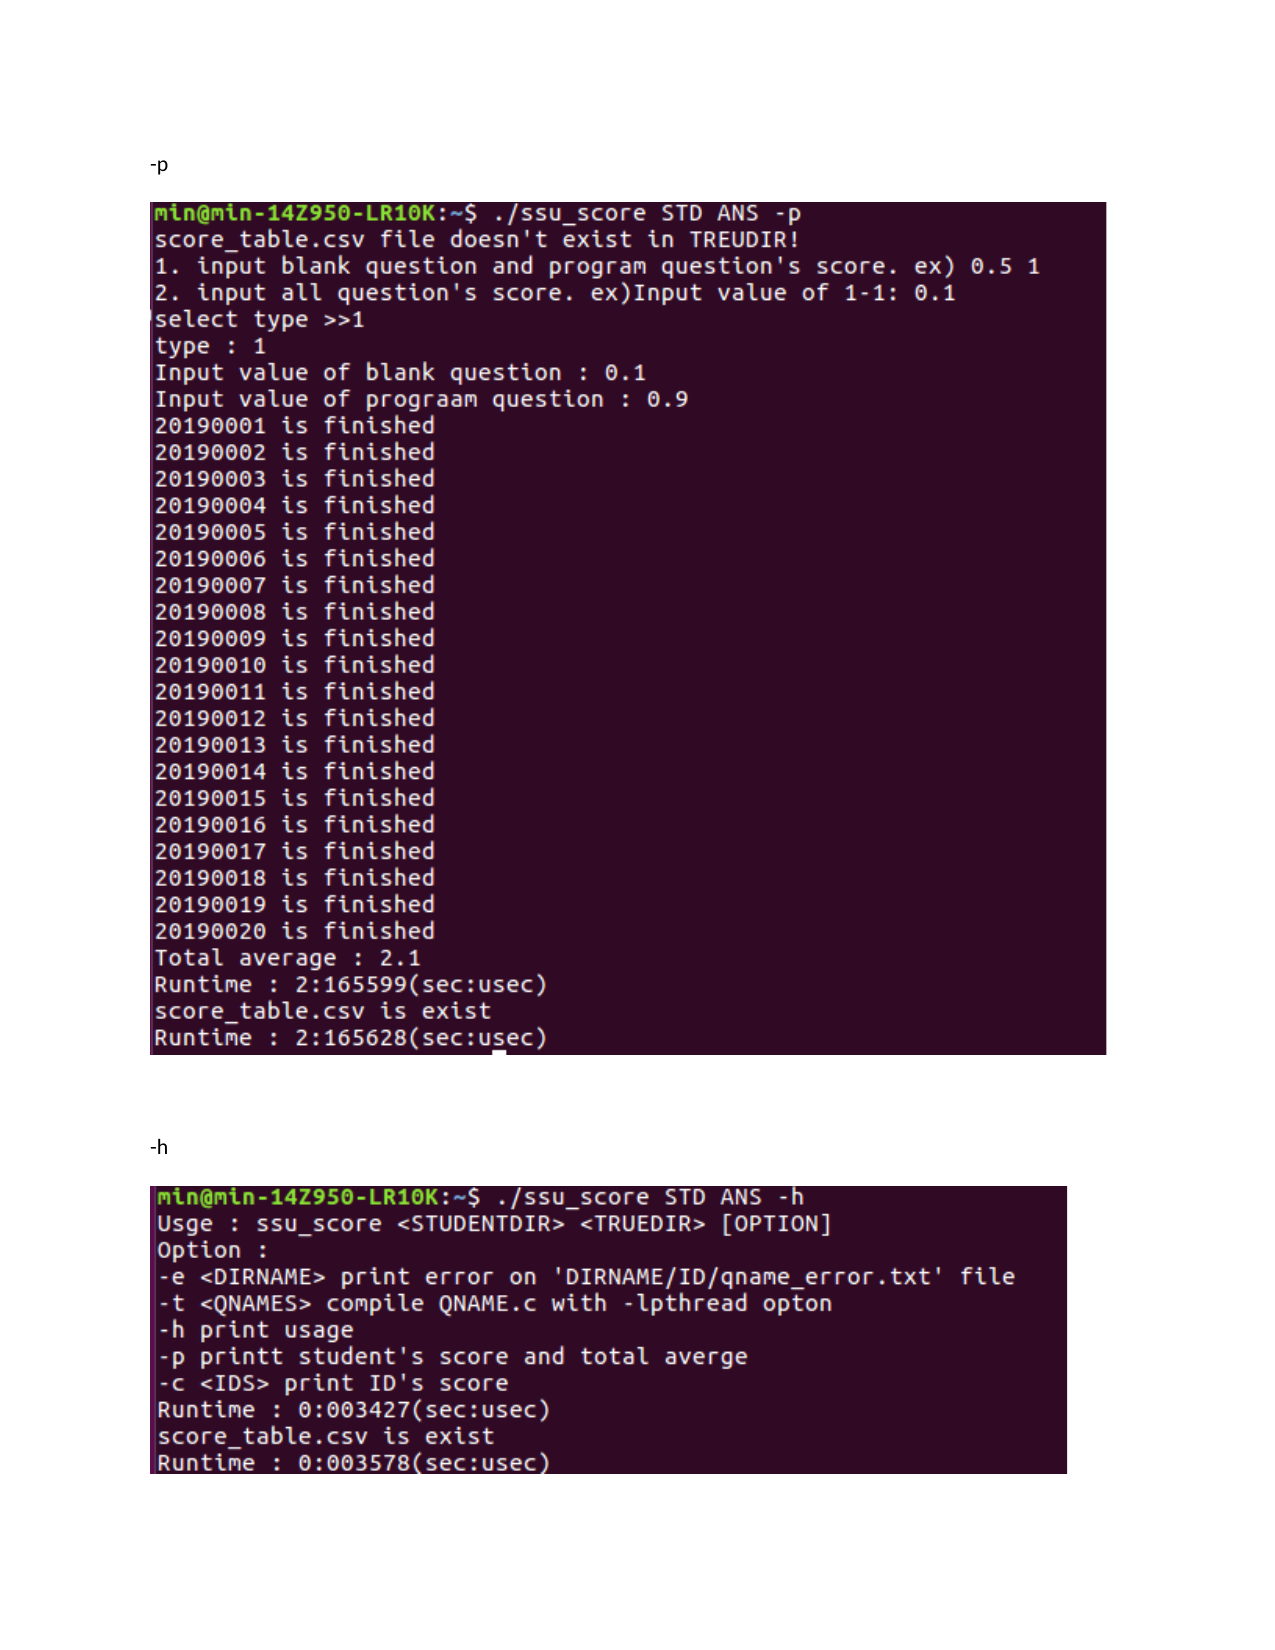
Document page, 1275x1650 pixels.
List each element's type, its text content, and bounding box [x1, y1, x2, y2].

text -h [150, 1133, 1125, 1160]
picture [150, 202, 1107, 1055]
picture [150, 1186, 1068, 1474]
text -p [150, 150, 1125, 177]
